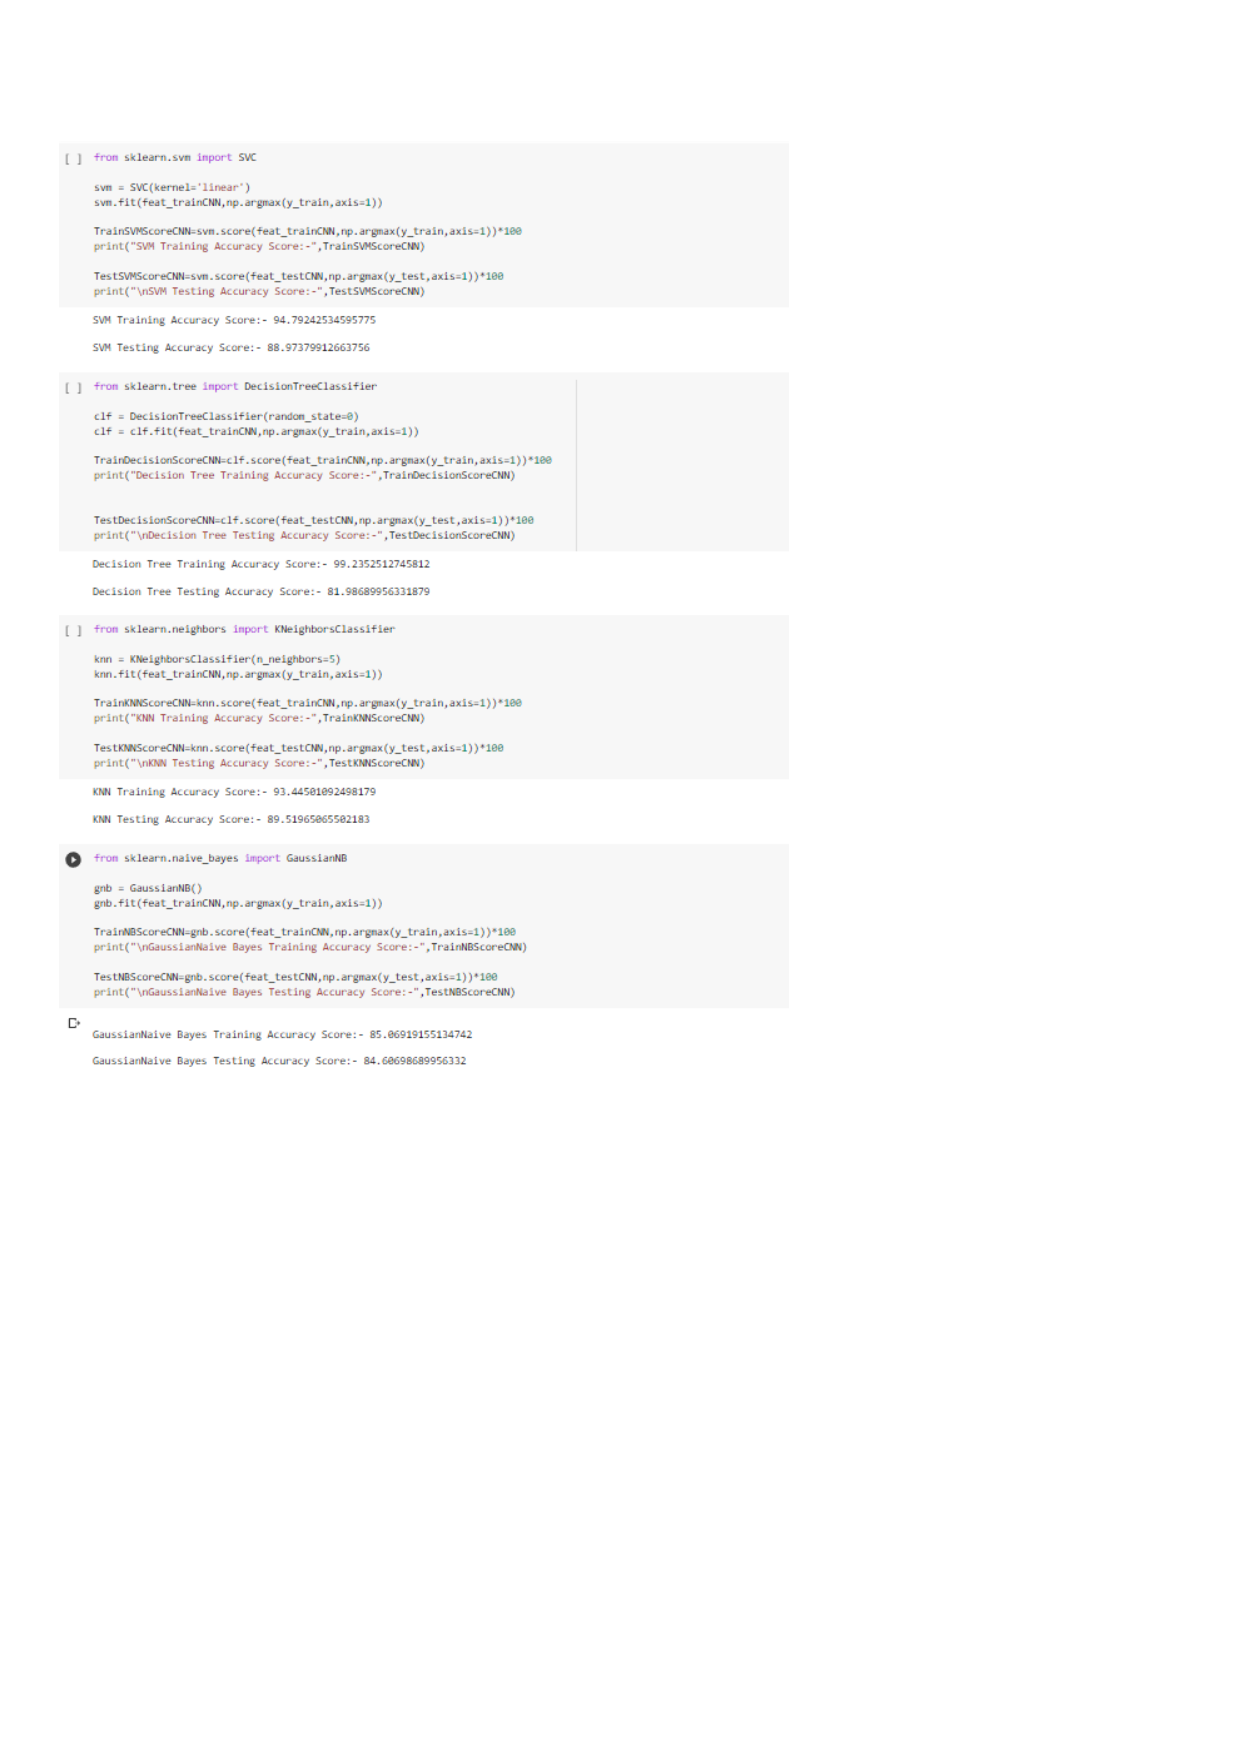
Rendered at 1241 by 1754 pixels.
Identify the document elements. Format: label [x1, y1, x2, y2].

picture [59, 141, 789, 1082]
